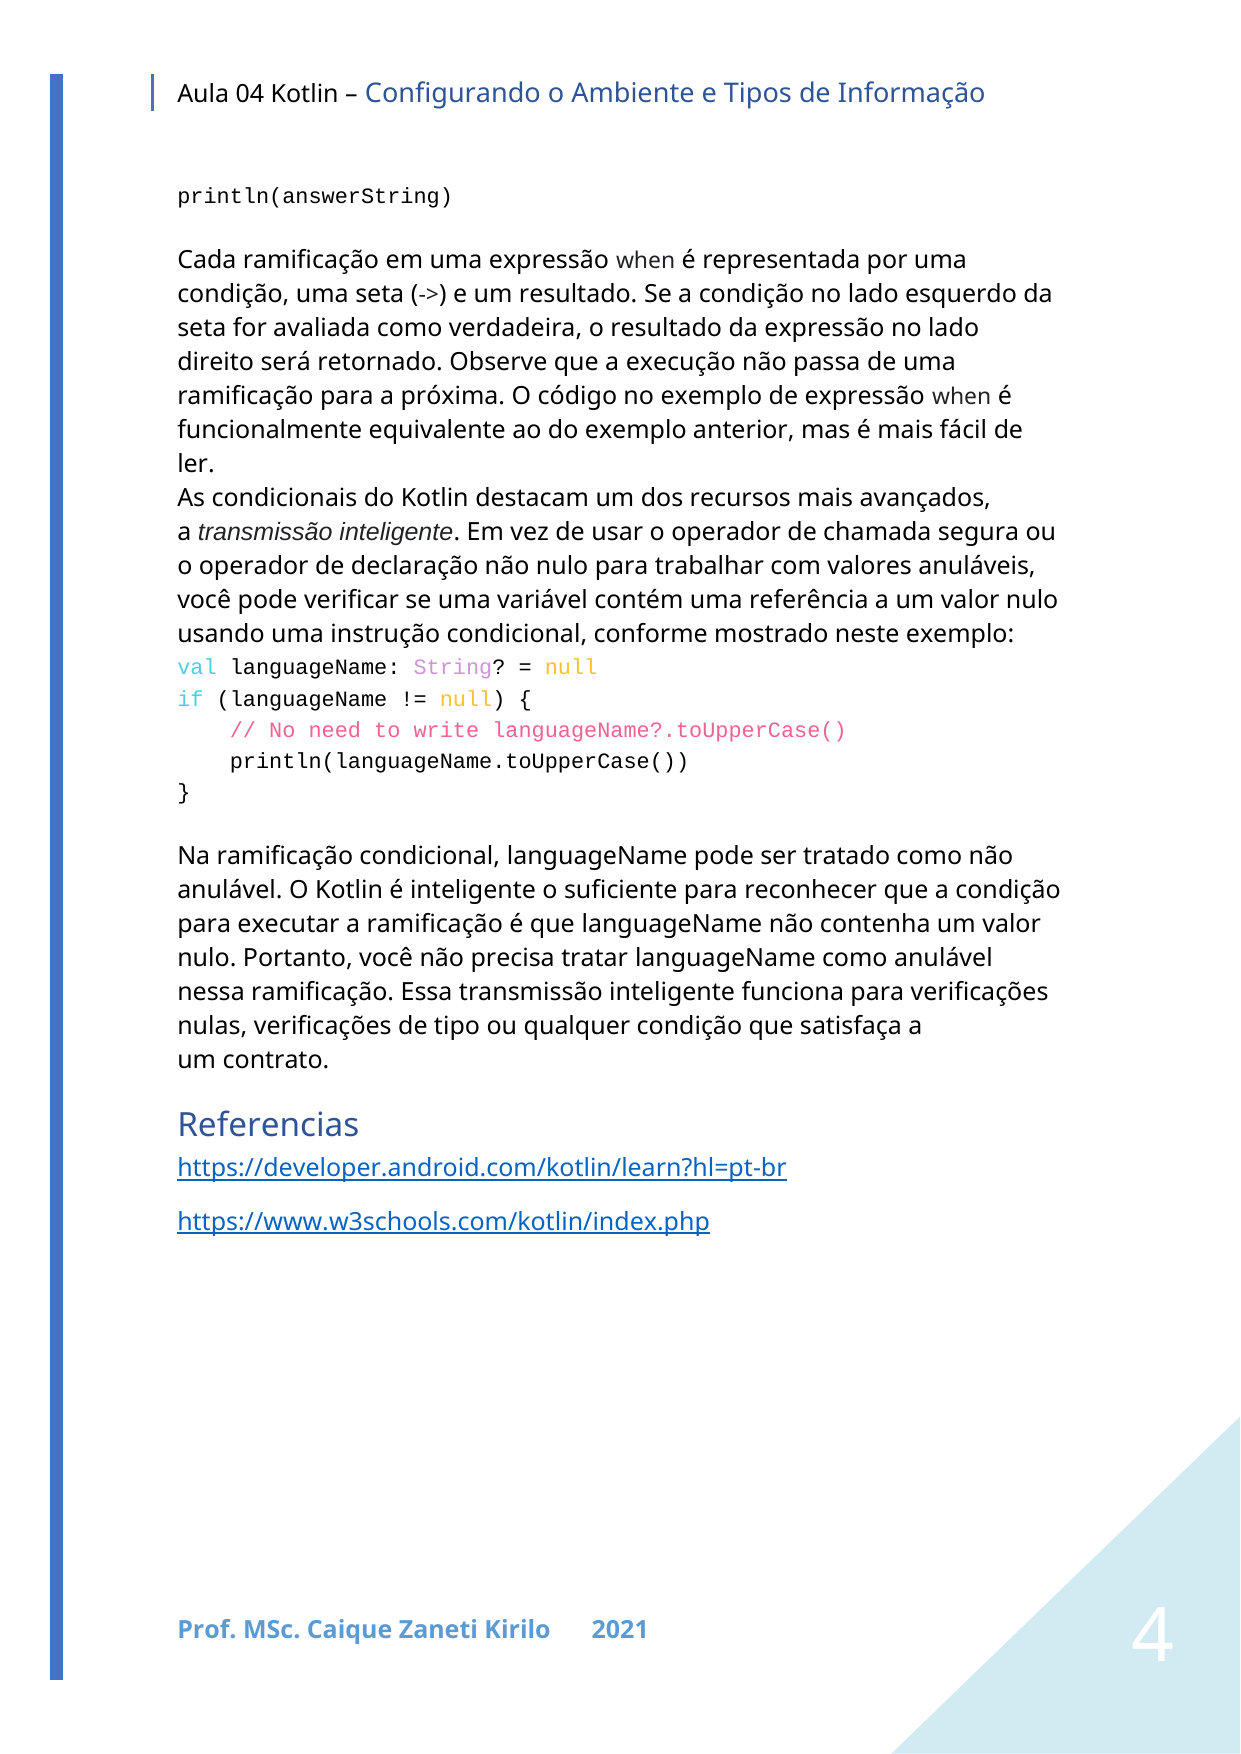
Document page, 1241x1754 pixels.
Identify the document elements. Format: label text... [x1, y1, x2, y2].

subtitle Referencias [177, 1101, 1063, 1146]
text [177, 148, 1063, 241]
text https://developer.android.com/kotlin/learn?hl=pt-br [177, 1150, 1063, 1184]
text val languageName: String? = null if (languageName != null) { // No need to write languageName?.toUpperCase() println(languageName.toUpperCase()) } [177, 650, 1063, 838]
text Na ramificação condicional, languageName pode ser tratado como não anulável. O Kotlin é inteligente o suficiente para reconhecer que a condição para executar a ramificação é que languageName não contenha um valor nulo. Portanto, você não precisa tratar languageName como anulável nessa ramificação. Essa transmissão inteligente funciona para verificações nulas, verificações de tipo ou qualquer condição que satisfaça a um contrato. [177, 838, 1063, 1076]
text As condicionais do Kotlin destacam um dos recursos mais avançados, a transmissão inteligente. Em vez de usar o operador de chamada segura ou o operador de declaração não nulo para trabalhar com valores anuláveis, você pode verificar se uma variável contém uma referência a um valor nulo usando uma instrução condicional, conforme mostrado neste exemplo: [177, 480, 1063, 650]
text Cada ramificação em uma expressão when é representada por uma condição, uma seta (->) e um resultado. Se a condição no lado esquerdo da seta for avaliada como verdadeira, o resultado da expressão no lado direito será retornado. Observe que a execução não passa de uma ramificação para a próxima. O código no exemplo de expressão when é funcionalmente equivalente ao do exemplo anterior, mas é mais fácil de ler. [177, 241, 1063, 480]
text https://www.w3schools.com/kotlin/index.php [177, 1203, 1063, 1237]
